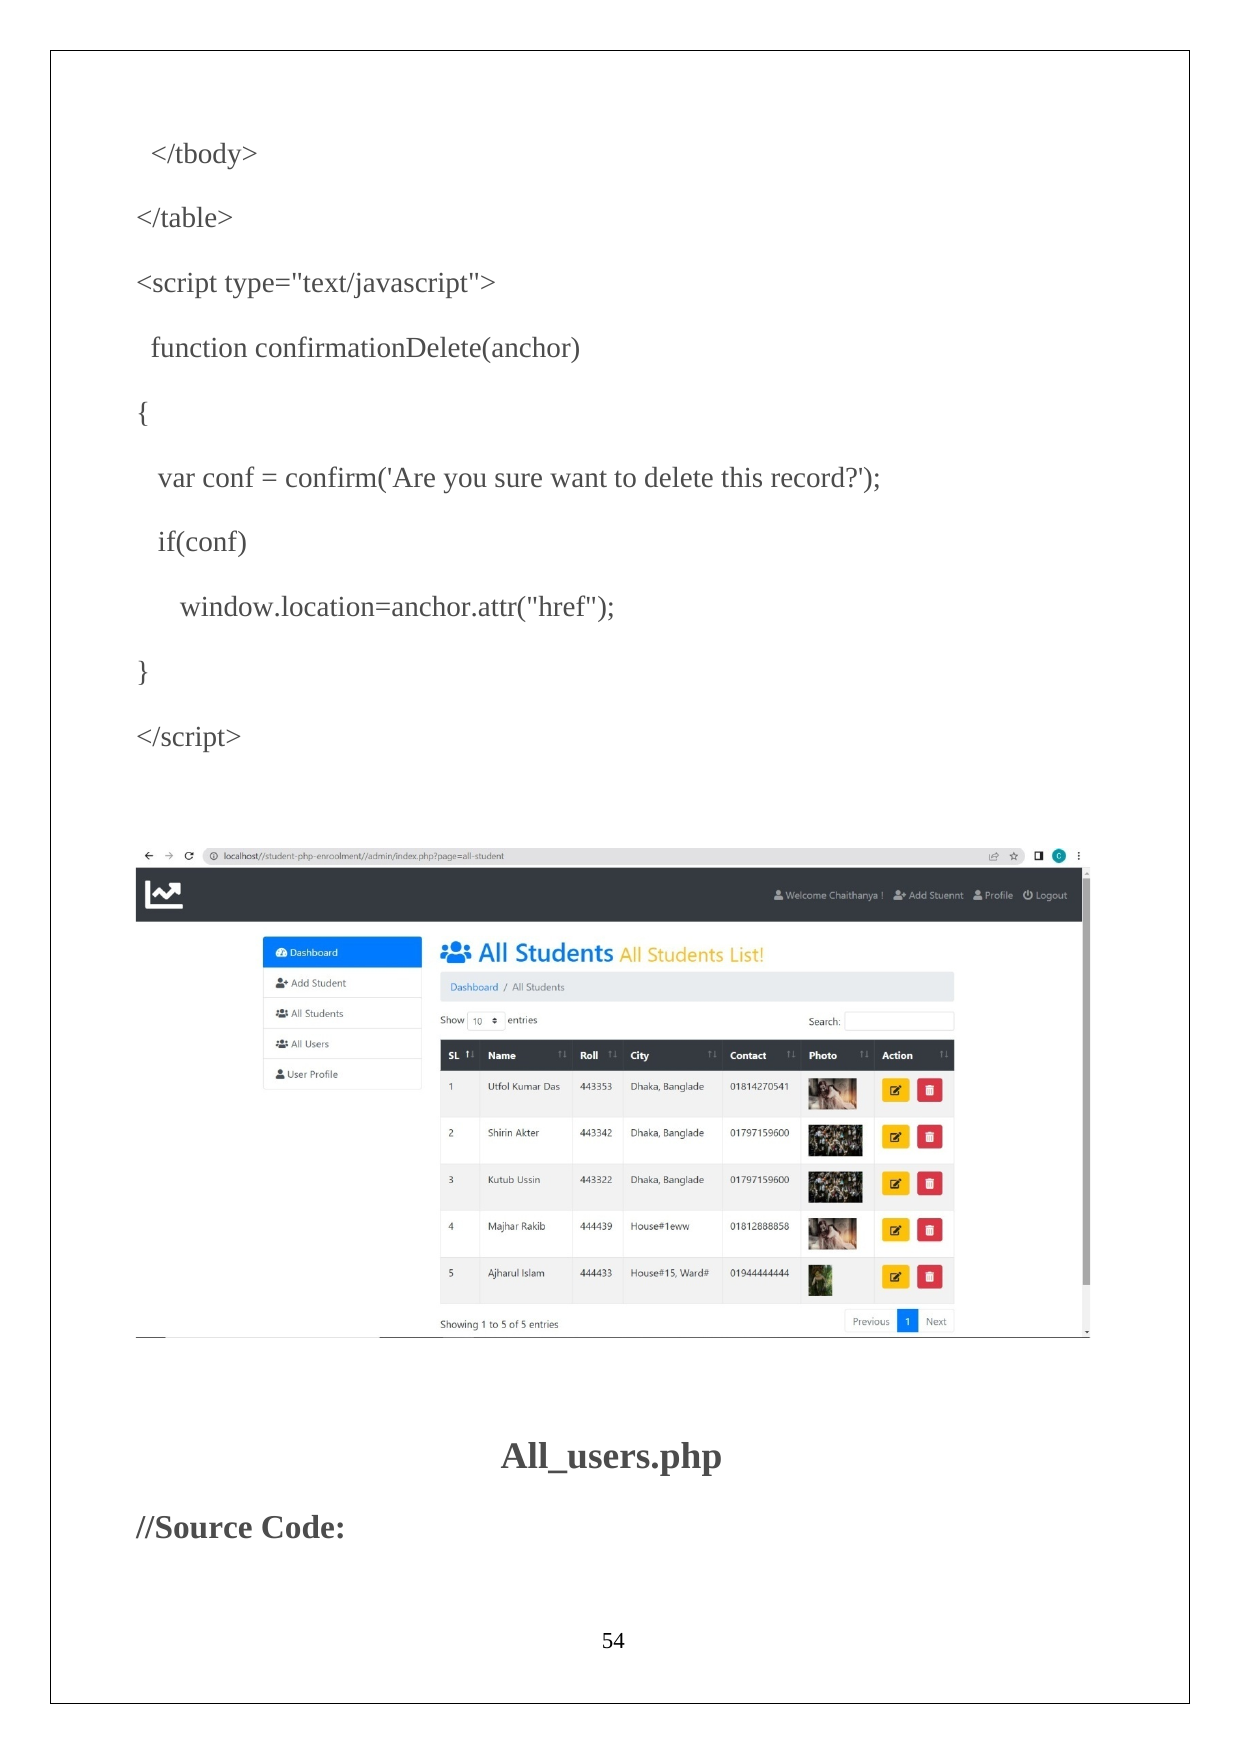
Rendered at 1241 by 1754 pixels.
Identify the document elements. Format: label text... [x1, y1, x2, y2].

text All_users.php [136, 1433, 1090, 1476]
text <script type="text/javascript"> [136, 265, 1090, 299]
text </tbody> [136, 136, 1090, 169]
text } [136, 654, 1090, 688]
text </script> [136, 719, 1090, 752]
text { [136, 395, 1090, 428]
text window.location=anchor.attr("href"); [136, 589, 1090, 623]
text if(conf) [136, 524, 1090, 558]
text </table> [136, 201, 1090, 234]
text //Source Code: [136, 1508, 1090, 1546]
text function confirmationDelete(anchor) [136, 330, 1090, 364]
text var conf = confirm('Are you sure want to delete this record?'); [136, 460, 1090, 493]
picture [135, 848, 1091, 1338]
